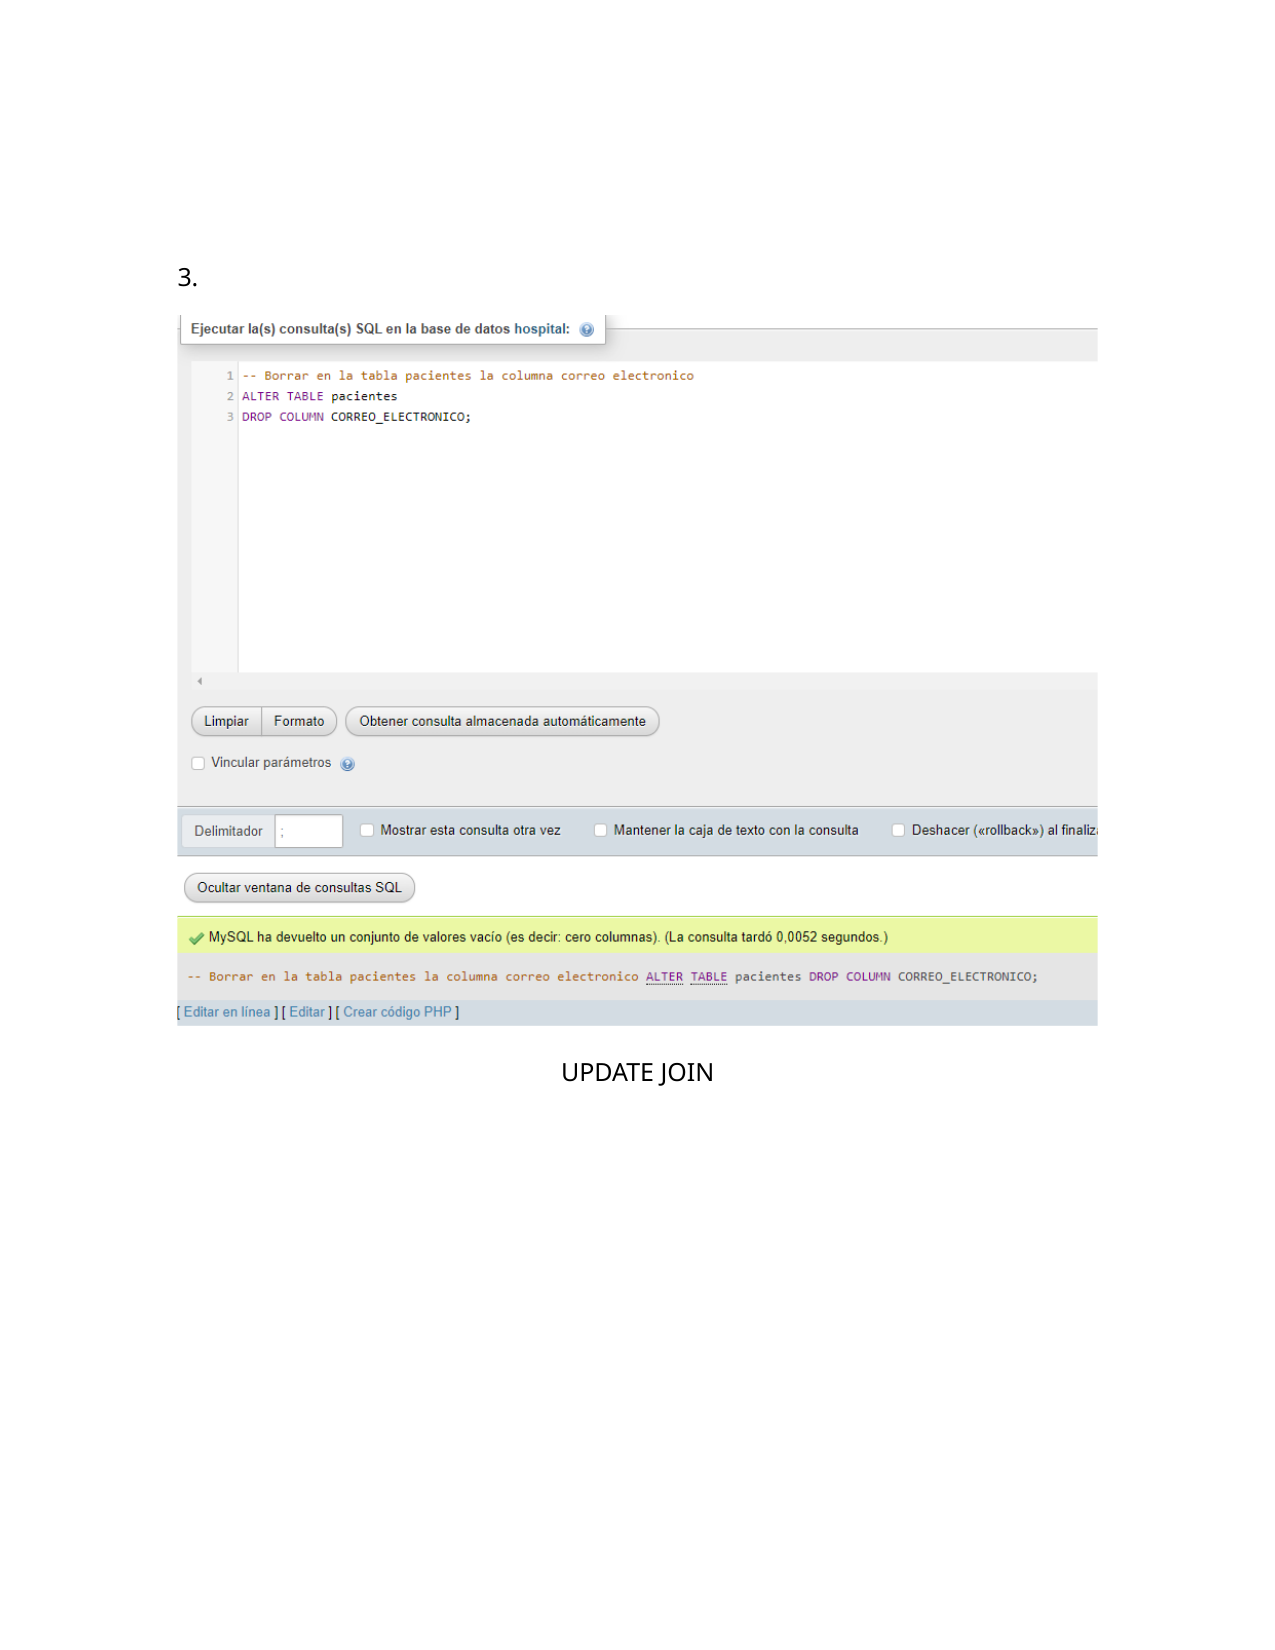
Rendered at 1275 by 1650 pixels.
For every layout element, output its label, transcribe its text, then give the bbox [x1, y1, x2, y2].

picture [177, 315, 1098, 1033]
text UPDATE JOIN [177, 1054, 1098, 1088]
text 3. [177, 259, 1098, 293]
